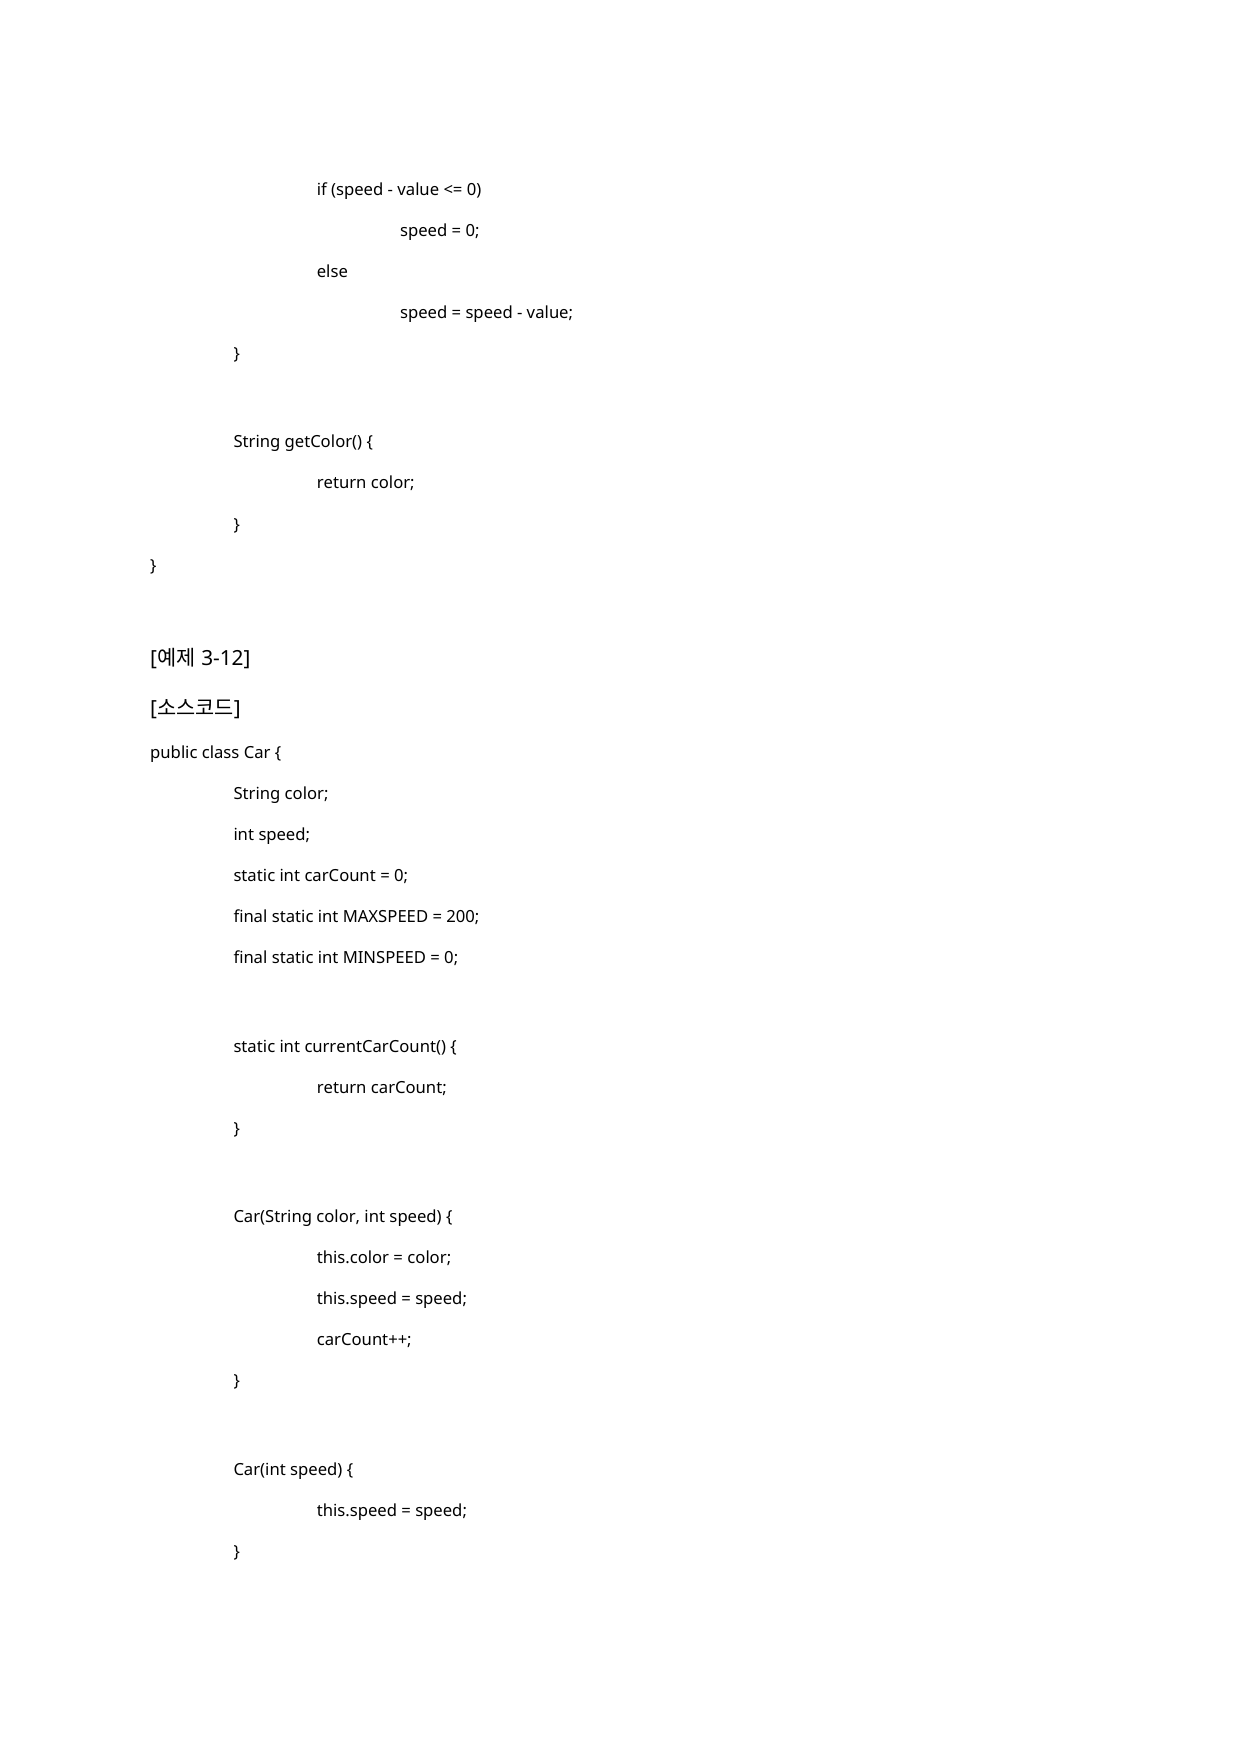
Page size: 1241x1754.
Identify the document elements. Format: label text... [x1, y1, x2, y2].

text Car(String color, int speed) { [150, 1204, 1090, 1227]
text this.speed = speed; [150, 1287, 1090, 1309]
text this.color = color; [150, 1246, 1090, 1268]
text [소스코드] [150, 691, 1090, 721]
text } [150, 1369, 1090, 1392]
text public class Car { [150, 740, 1090, 763]
text Car(int speed) { [150, 1457, 1090, 1480]
text speed = speed - value; [150, 301, 1090, 323]
text return color; [150, 471, 1090, 494]
text final static int MINSPEED = 0; [150, 946, 1090, 969]
text final static int MAXSPEED = 200; [150, 905, 1090, 928]
text speed = 0; [150, 218, 1090, 241]
text static int carCount = 0; [150, 864, 1090, 887]
text static int currentCarCount() { [150, 1034, 1090, 1057]
text } [150, 553, 1090, 576]
text [예제 3-12] [150, 642, 1090, 672]
text return carCount; [150, 1075, 1090, 1098]
text } [150, 1539, 1090, 1562]
text carCount++; [150, 1328, 1090, 1351]
text } [150, 342, 1090, 364]
text this.speed = speed; [150, 1498, 1090, 1521]
text String color; [150, 782, 1090, 804]
text else [150, 259, 1090, 282]
text if (speed - value <= 0) [150, 177, 1090, 200]
text int speed; [150, 823, 1090, 845]
text } [150, 512, 1090, 535]
text String getColor() { [150, 430, 1090, 452]
text } [150, 1116, 1090, 1139]
